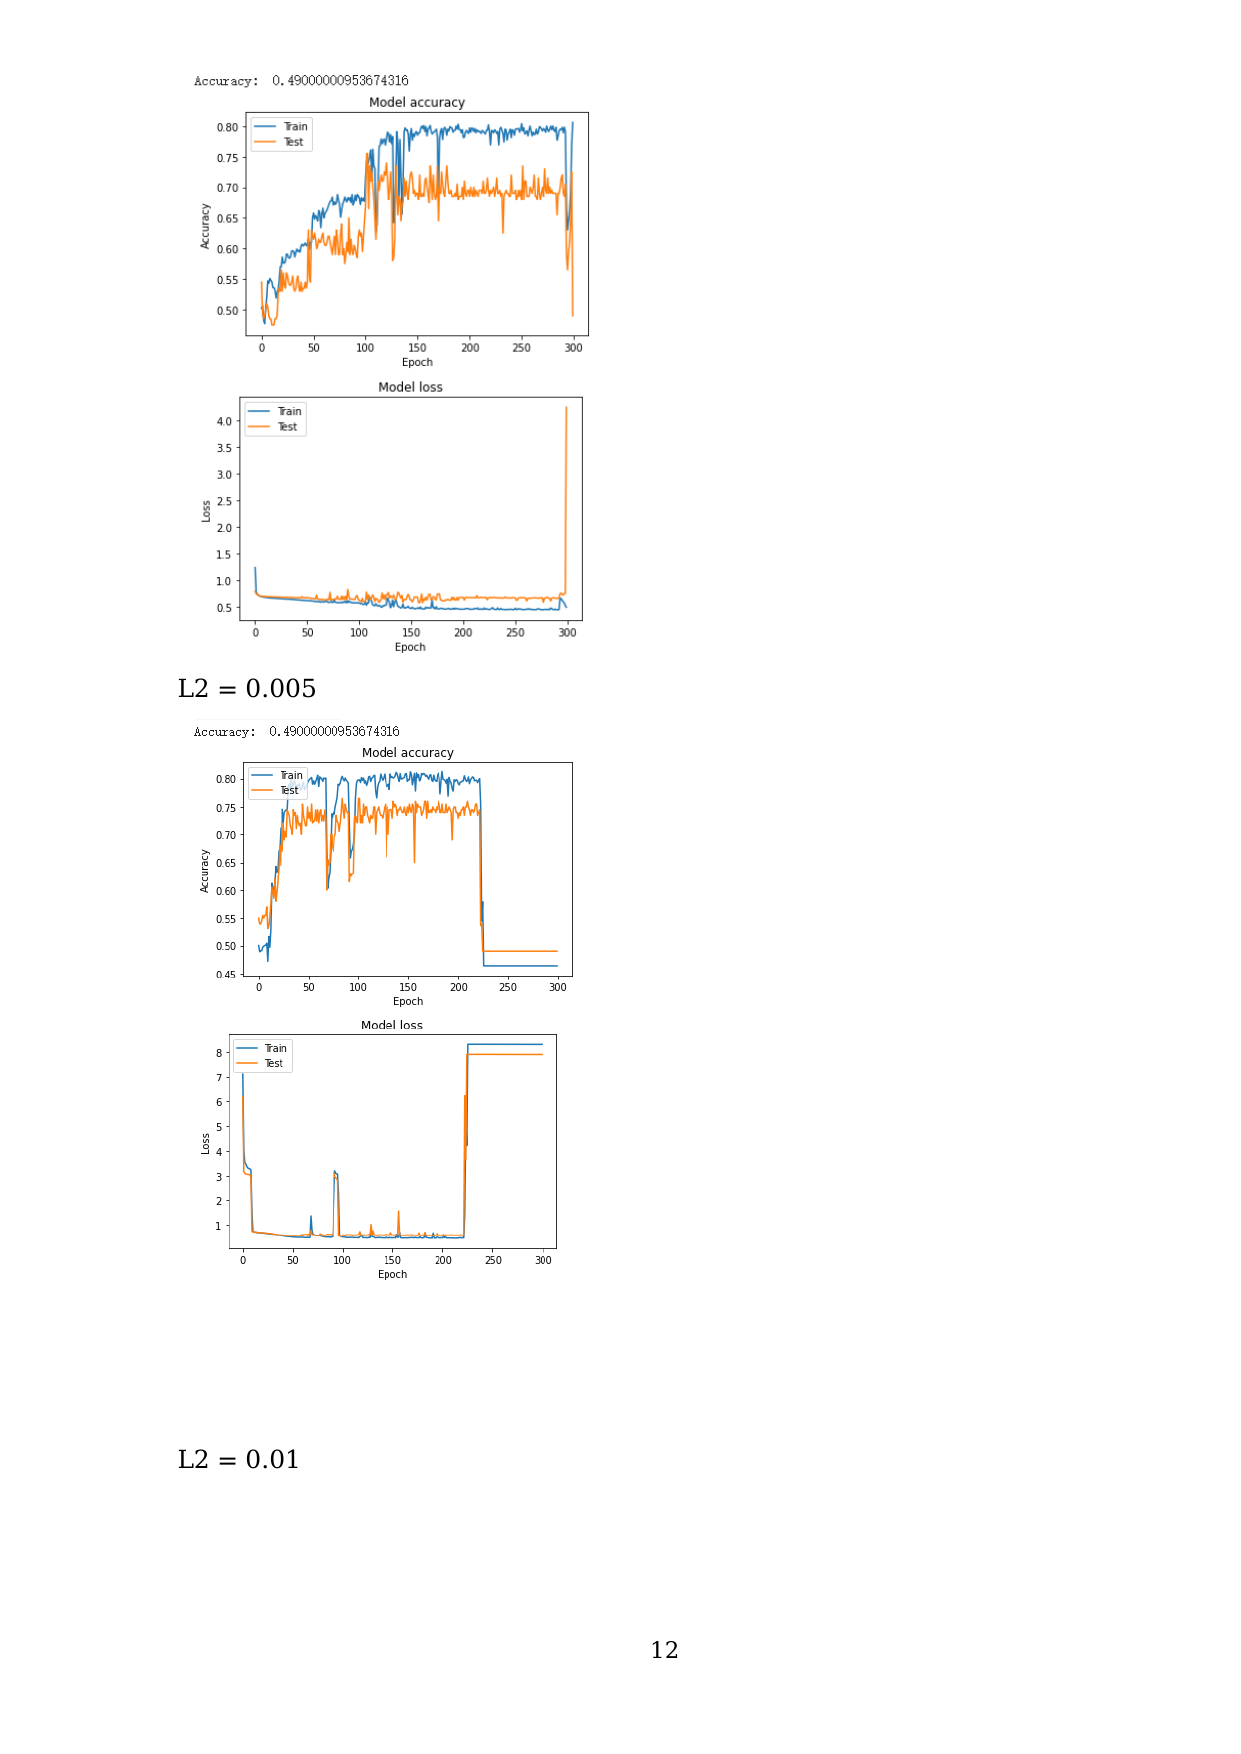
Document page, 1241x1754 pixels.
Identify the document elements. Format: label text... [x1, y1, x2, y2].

picture [177, 75, 632, 657]
text L2 = 0.01 [177, 1443, 1152, 1473]
text L2 = 0.005 [177, 673, 1152, 703]
picture [177, 719, 648, 1287]
